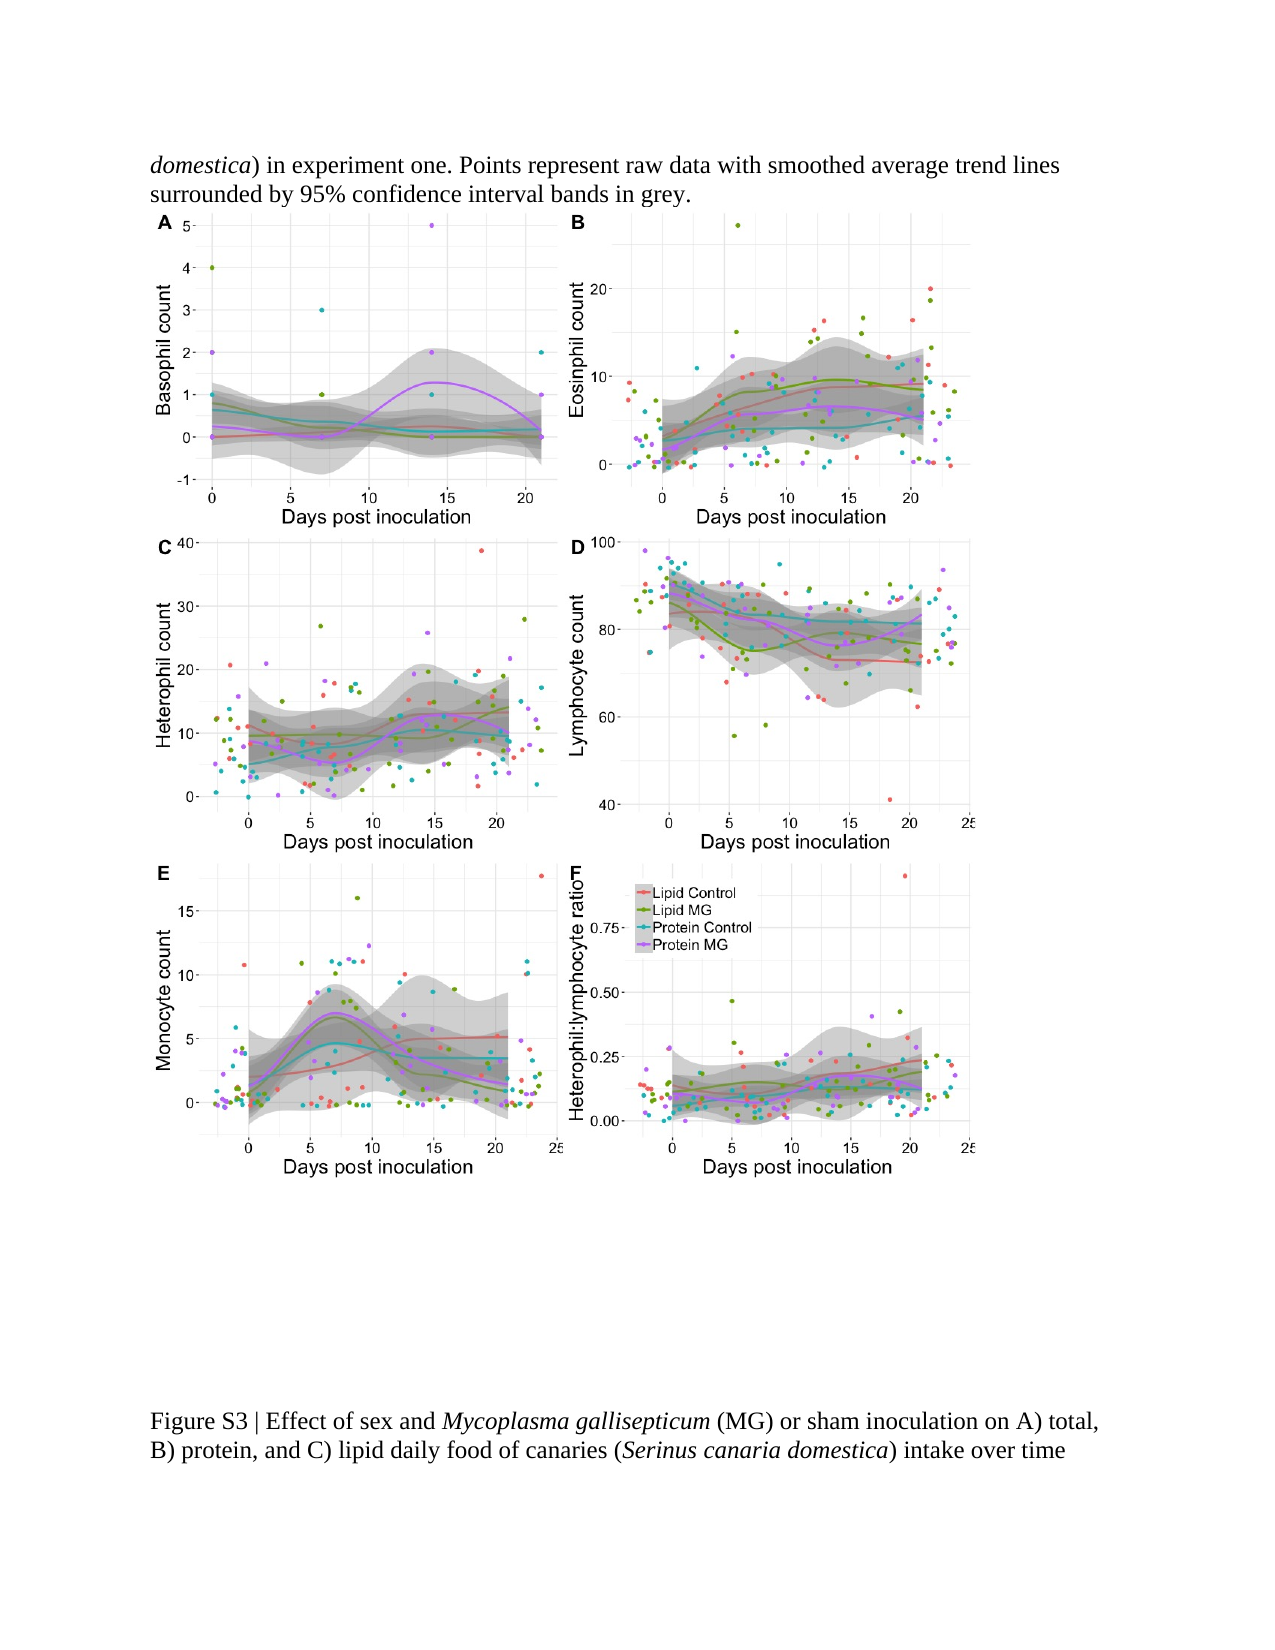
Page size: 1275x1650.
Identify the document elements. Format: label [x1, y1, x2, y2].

text [150, 150, 1125, 207]
text [150, 1406, 1125, 1463]
picture [150, 207, 976, 1183]
